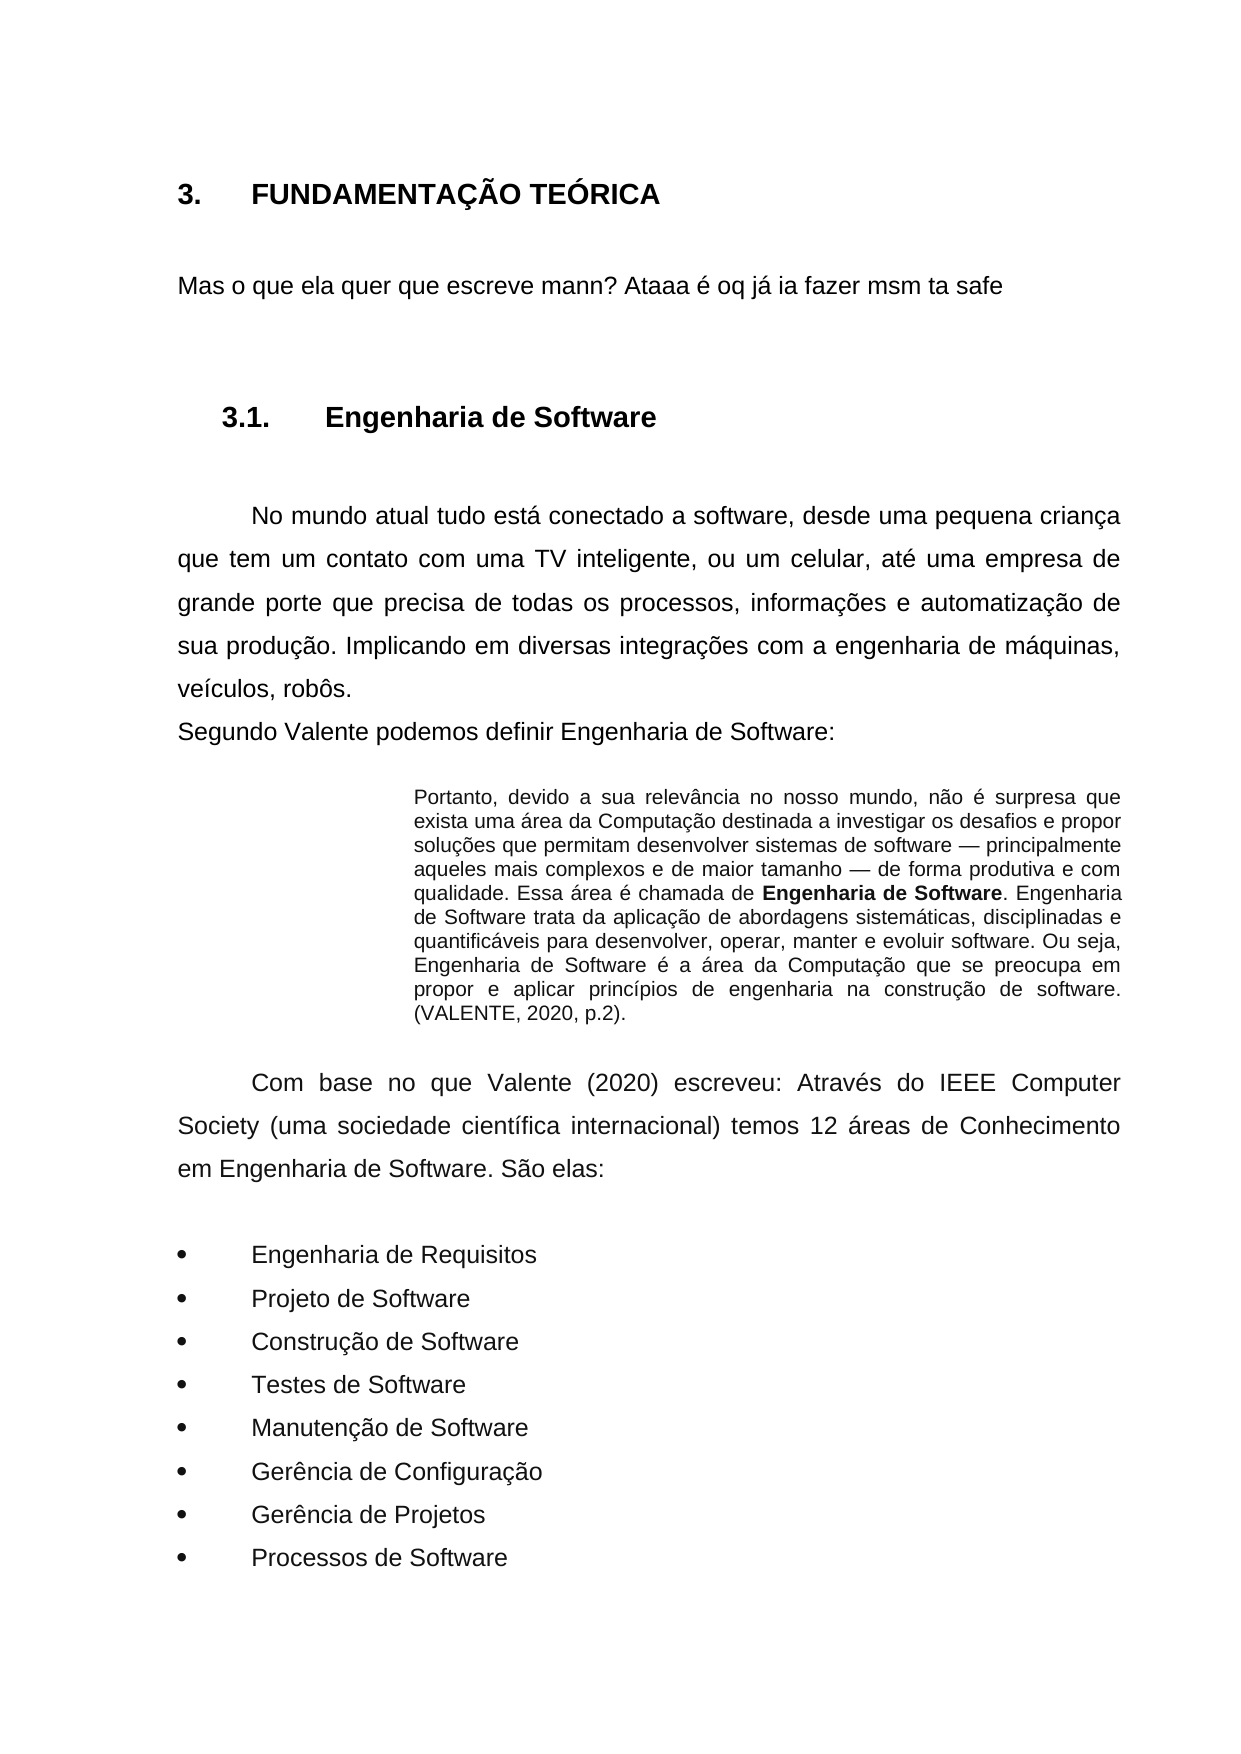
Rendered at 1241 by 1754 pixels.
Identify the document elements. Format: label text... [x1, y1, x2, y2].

list Construção de Software [177, 1327, 1122, 1356]
text Mas o que ela quer que escreve mann? Ataaa é oq já ia fazer msm ta safe [177, 271, 1122, 299]
text Segundo Valente podemos definir Engenharia de Software: [177, 717, 1122, 746]
text Com base no que Valente (2020) escreveu: Através do IEEE Computer Society (uma sociedade científica internacional) temos 12 áreas de Conhecimento em Engenharia de Software. São elas: [177, 1068, 1122, 1183]
list Gerência de Configuração [177, 1456, 1122, 1485]
list Gerência de Projetos [177, 1500, 1122, 1528]
text Portanto, devido a sua relevância no nosso mundo, não é surpresa que exista uma área da Computação destinada a investigar os desafios e propor soluções que permitam desenvolver sistemas de software — principalmente aqueles mais complexos e de maior tamanho — de forma produtiva e com qualidade. Essa área é chamada de Engenharia de Software. Engenharia de Software trata da aplicação de abordagens sistemáticas, disciplinadas e quantificáveis para desenvolver, operar, manter e evoluir software. Ou seja, Engenharia de Software é a área da Computação que se preocupa em propor e aplicar princípios de engenharia na construção de software. (VALENTE, 2020, p.2). [413, 785, 1122, 1025]
subtitle Engenharia de Software [222, 400, 1122, 433]
list Engenharia de Requisitos [177, 1240, 1122, 1269]
list Testes de Software [177, 1370, 1122, 1399]
list Manutenção de Software [177, 1413, 1122, 1442]
list Projeto de Software [177, 1283, 1122, 1312]
list Processos de Software [177, 1543, 1122, 1572]
subtitle FUNDAMENTAÇÃO TEÓRICA [177, 177, 1122, 211]
text No mundo atual tudo está conectado a software, desde uma pequena criança que tem um contato com uma TV inteligente, ou um celular, até uma empresa de grande porte que precisa de todas os processos, informações e automatização de sua produção. Implicando em diversas integrações com a engenharia de máquinas, veículos, robôs. [177, 501, 1122, 703]
